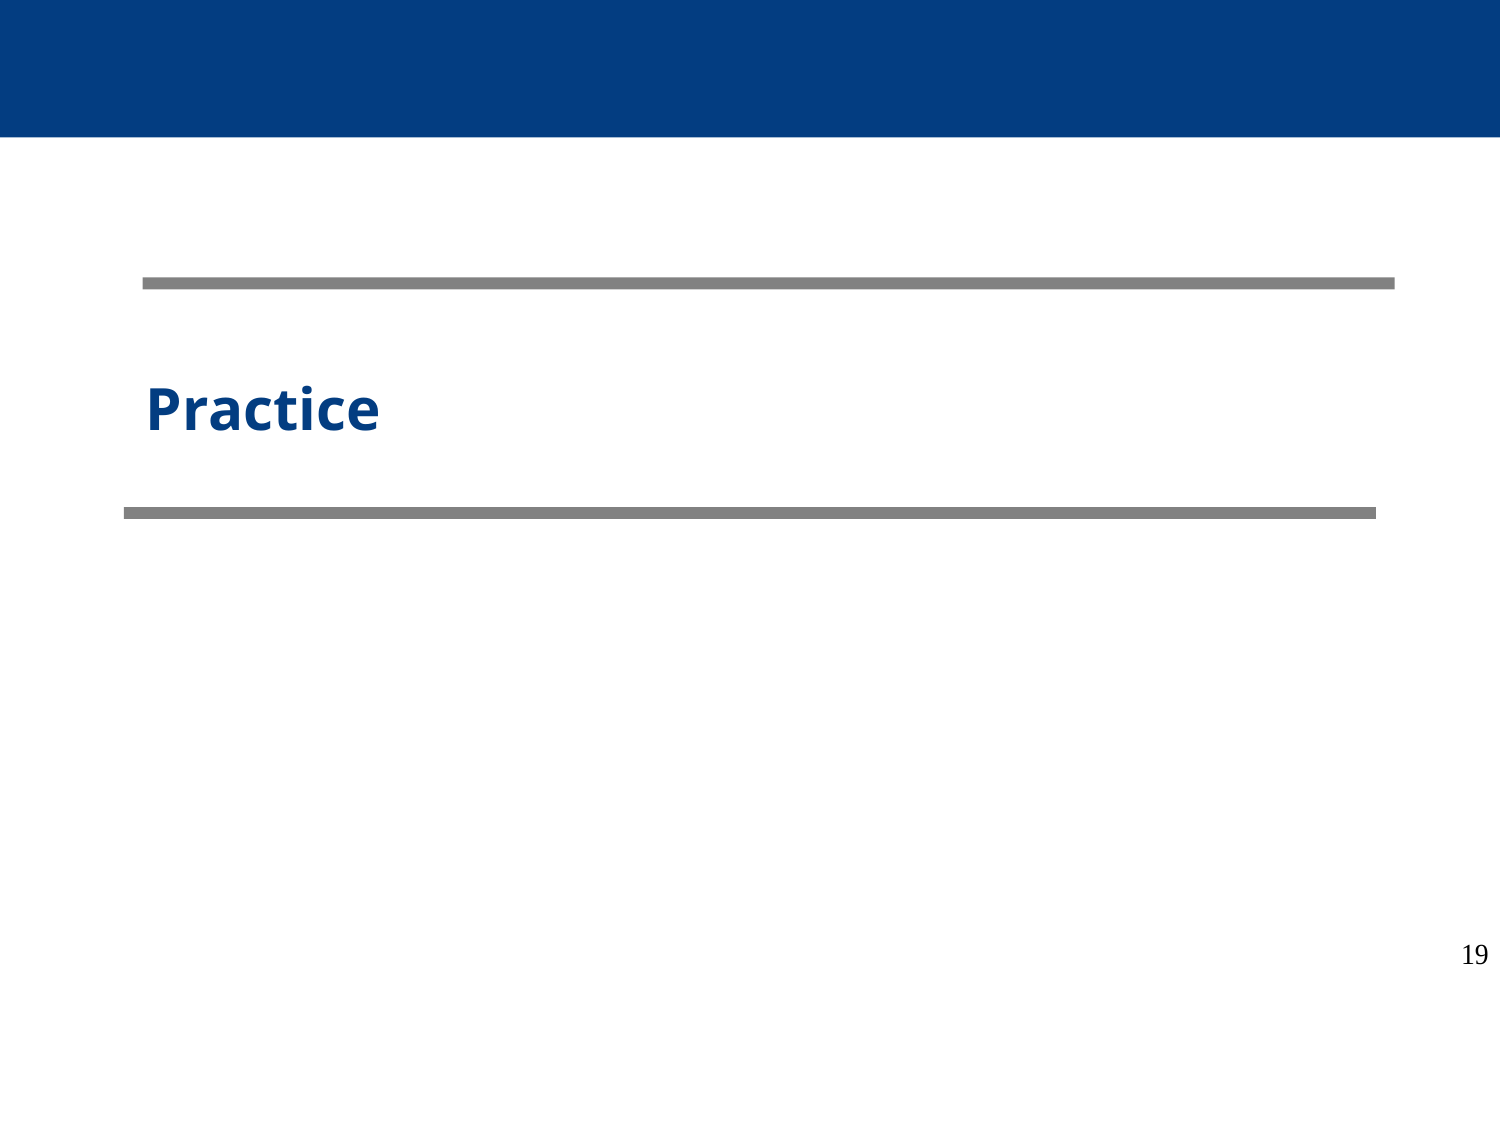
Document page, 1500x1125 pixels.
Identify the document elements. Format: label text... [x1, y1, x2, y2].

text 19 [0, 937, 1488, 971]
subtitle Practice [145, 348, 1500, 451]
